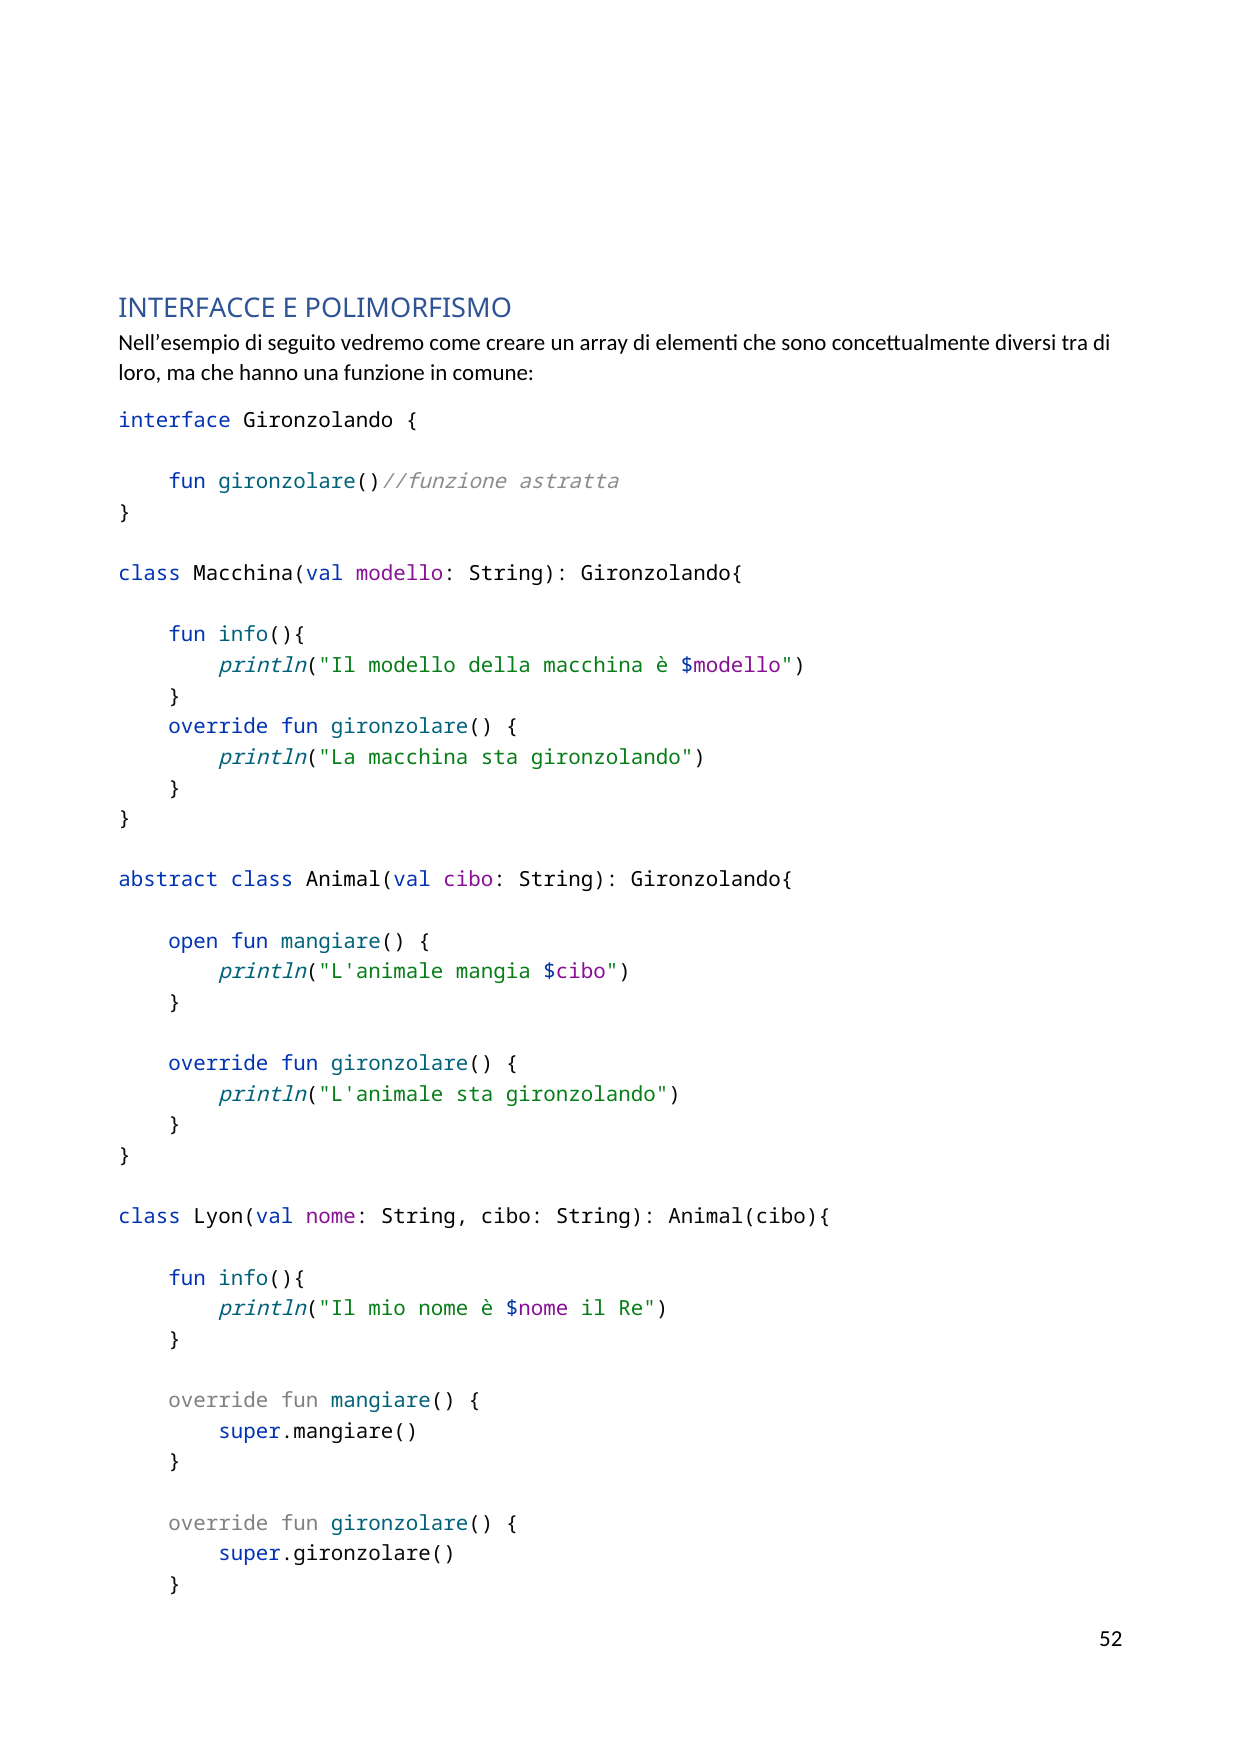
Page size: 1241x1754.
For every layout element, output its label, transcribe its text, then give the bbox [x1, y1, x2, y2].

subtitle INTERFACCE E POLIMORFISMO [118, 288, 1122, 325]
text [118, 405, 1122, 1597]
text Nell’esempio di seguito vedremo come creare un array di elementi che sono concettualmente diversi tra di loro, ma che hanno una funzione in comune: [118, 328, 1122, 386]
